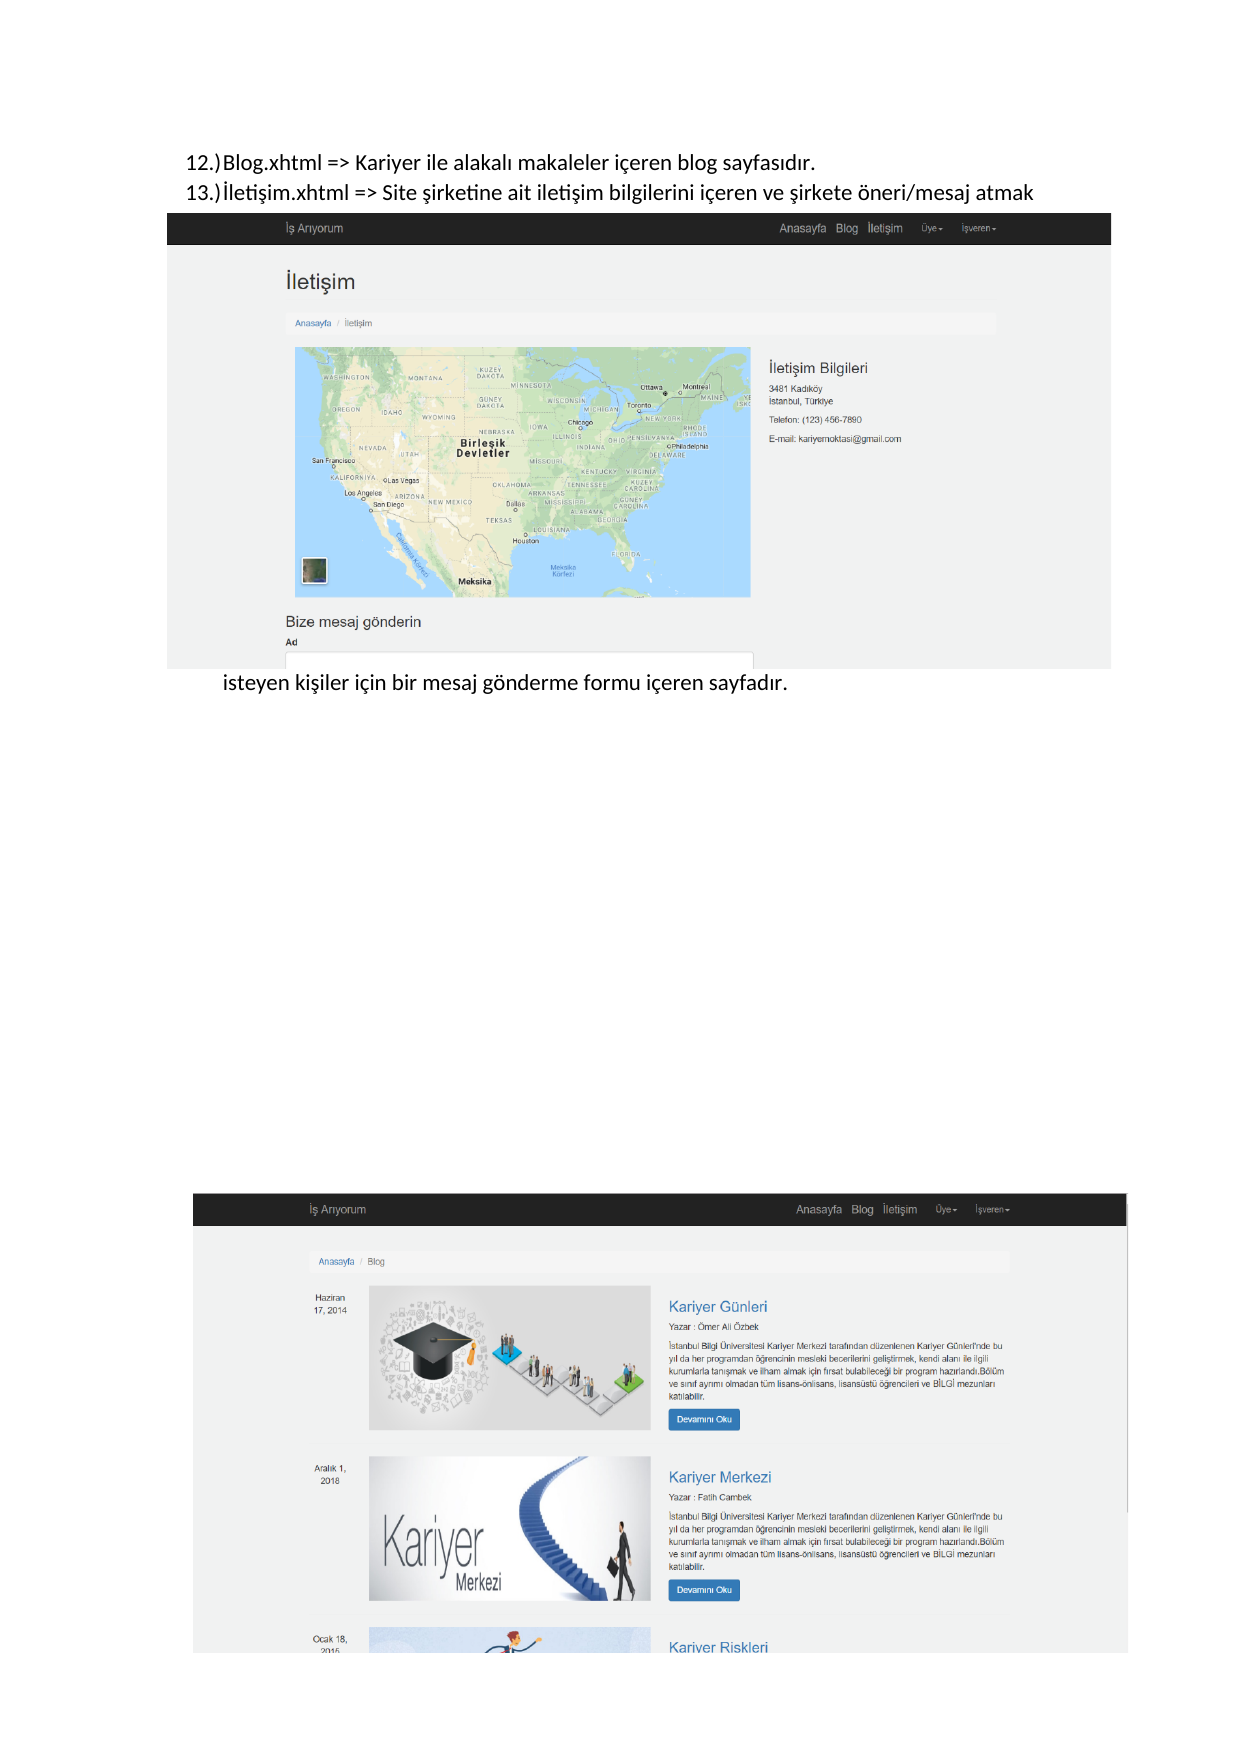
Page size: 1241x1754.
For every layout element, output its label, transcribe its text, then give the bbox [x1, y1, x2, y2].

picture [167, 213, 1112, 669]
picture [193, 1193, 1129, 1653]
list İletişim.xhtml => Site şirketine ait iletişim bilgilerini içeren ve şirkete öneri/mesaj atmak isteyen kişiler için bir mesaj gönderme formu içeren sayfadır. [185, 178, 1093, 213]
list Blog.xhtml => Kariyer ile alakalı makaleler içeren blog sayfasıdır. [185, 148, 1093, 176]
list İletişim.xhtml => Site şirketine ait iletişim bilgilerini içeren ve şirkete öneri/mesaj atmak isteyen kişiler için bir mesaj gönderme formu içeren sayfadır. [185, 669, 1093, 696]
